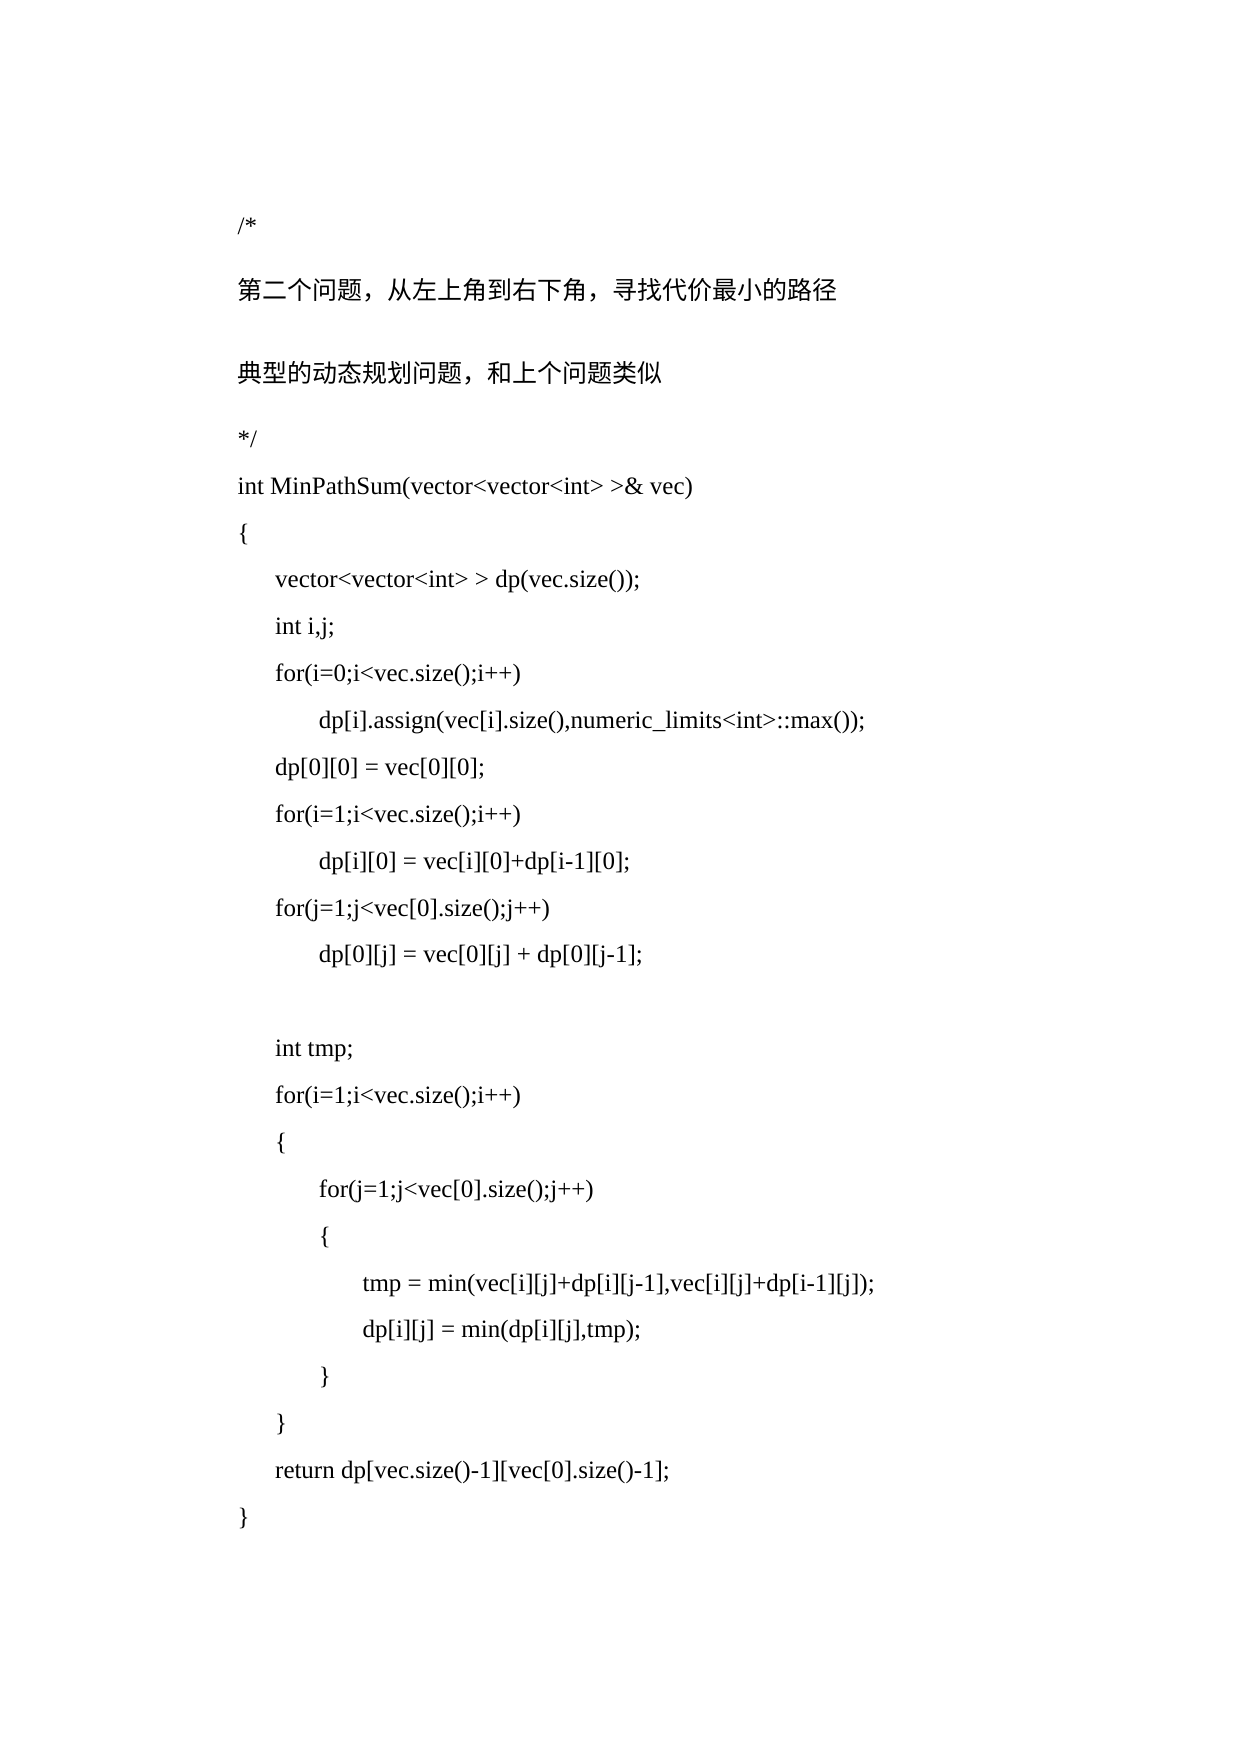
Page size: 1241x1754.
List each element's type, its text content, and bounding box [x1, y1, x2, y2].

text /* [237, 209, 1053, 241]
text 典型的动态规划问题，和上个问题类似 [237, 339, 1053, 404]
text { [237, 516, 1053, 548]
text for(i=1;i<vec.size();i++) [237, 797, 1053, 829]
text dp[0][j] = vec[0][j] + dp[0][j-1]; [237, 938, 1053, 970]
text dp[0][0] = vec[0][0]; [237, 750, 1053, 783]
text for(i=0;i<vec.size();i++) [237, 656, 1053, 689]
text } [237, 1406, 1053, 1439]
text */ [237, 422, 1053, 454]
text { [237, 1219, 1053, 1251]
text tmp = min(vec[i][j]+dp[i][j-1],vec[i][j]+dp[i-1][j]); [237, 1266, 1053, 1298]
text } [237, 1359, 1053, 1392]
text for(j=1;j<vec[0].size();j++) [237, 1172, 1053, 1204]
text int i,j; [237, 609, 1053, 642]
text return dp[vec.size()-1][vec[0].size()-1]; [237, 1453, 1053, 1486]
text int tmp; [237, 1031, 1053, 1064]
text for(i=1;i<vec.size();i++) [237, 1078, 1053, 1111]
text dp[i][0] = vec[i][0]+dp[i-1][0]; [237, 844, 1053, 876]
text } [237, 1500, 1053, 1533]
text 第二个问题，从左上角到右下角，寻找代价最小的路径 [237, 256, 1053, 321]
text dp[i][j] = min(dp[i][j],tmp); [237, 1313, 1053, 1345]
text for(j=1;j<vec[0].size();j++) [237, 891, 1053, 923]
text int MinPathSum(vector<vector<int> >& vec) [237, 469, 1053, 501]
text { [237, 1125, 1053, 1158]
text dp[i].assign(vec[i].size(),numeric_limits<int>::max()); [237, 703, 1053, 736]
text vector<vector<int> > dp(vec.size()); [237, 563, 1053, 595]
